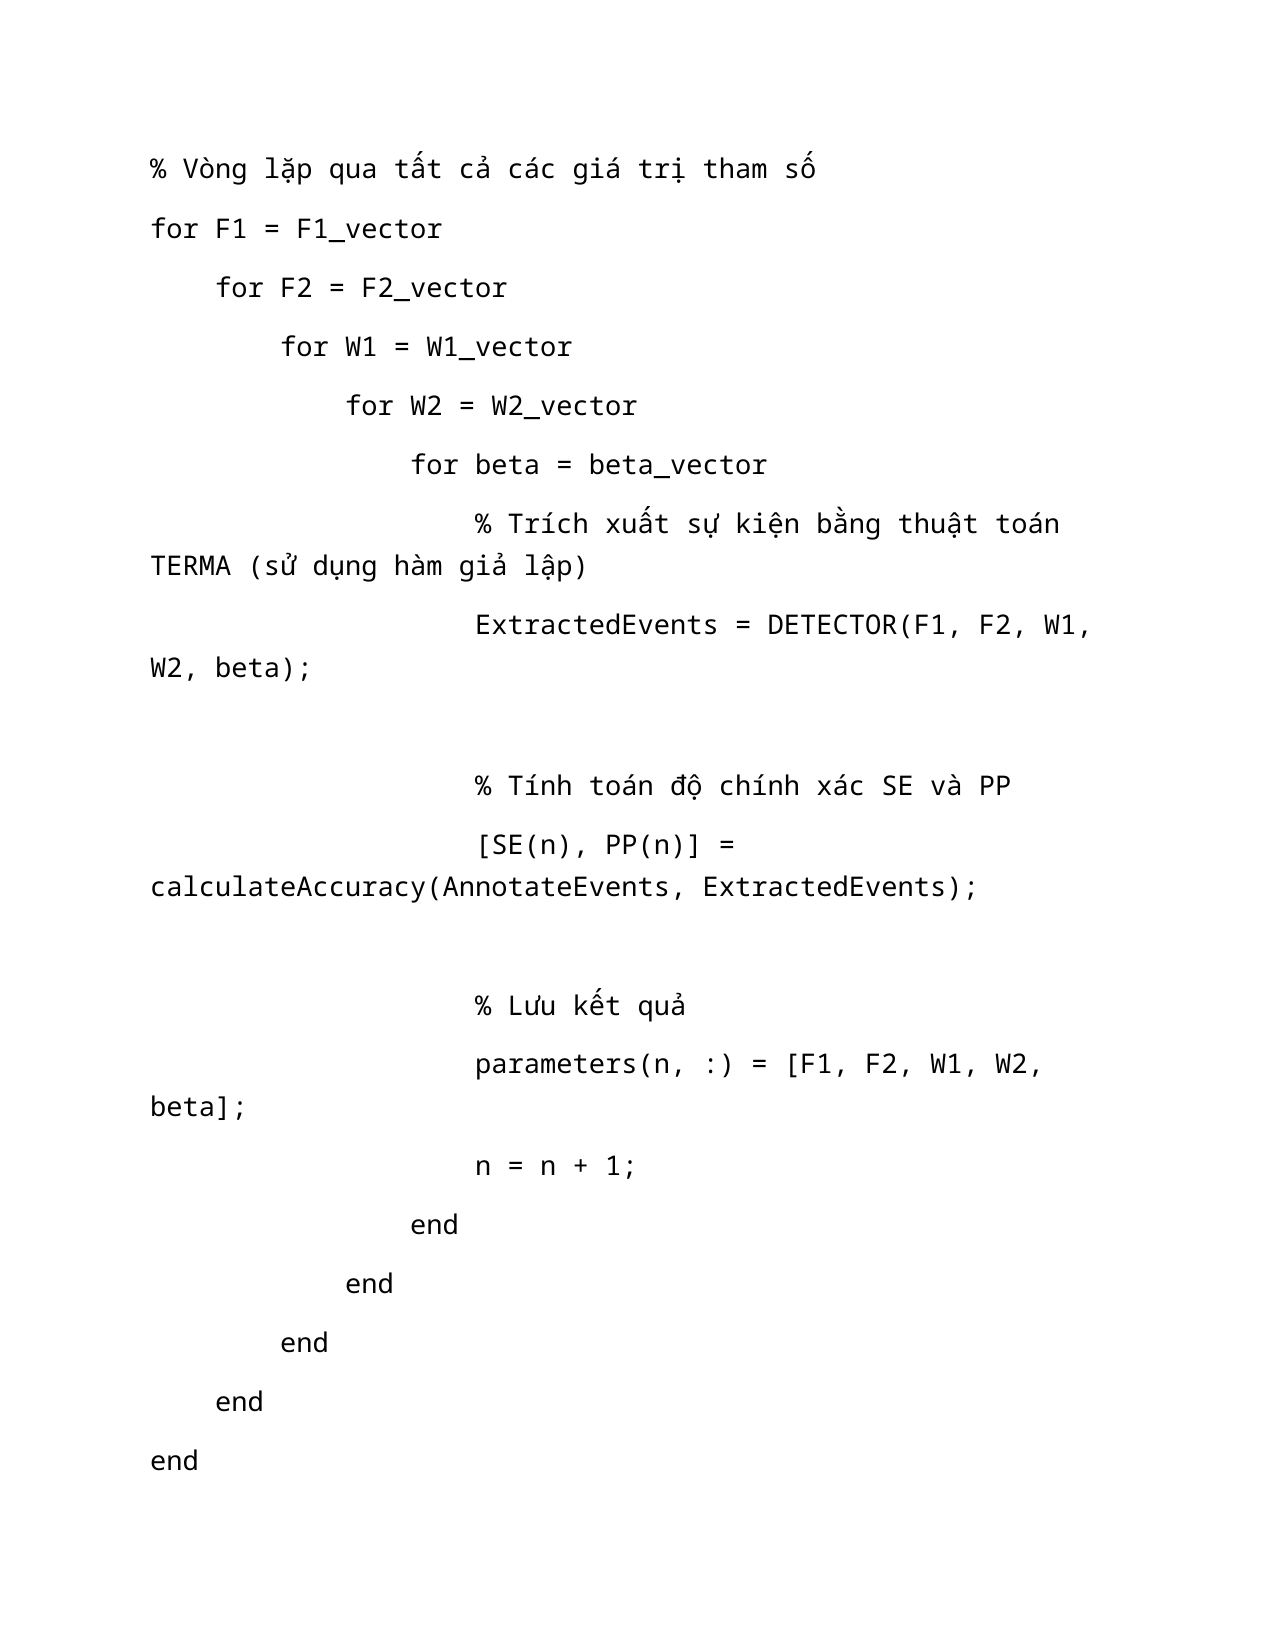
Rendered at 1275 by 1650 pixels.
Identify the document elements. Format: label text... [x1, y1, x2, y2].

text n = n + 1; [150, 1146, 1125, 1183]
text % Vòng lặp qua tất cả các giá trị tham số [150, 150, 1125, 187]
text for beta = beta_vector [150, 445, 1125, 482]
text % Lưu kết quả [150, 986, 1125, 1023]
text for F1 = F1_vector [150, 209, 1125, 246]
text end [150, 1383, 1125, 1419]
text end [150, 1442, 1125, 1479]
text [SE(n), PP(n)] = calculateAccuracy(AnnotateEvents, ExtractedEvents); [150, 825, 1125, 905]
text parameters(n, :) = [F1, F2, W1, W2, beta]; [150, 1045, 1125, 1124]
text end [150, 1324, 1125, 1361]
text for W2 = W2_vector [150, 386, 1125, 423]
text % Trích xuất sự kiện bằng thuật toán TERMA (sử dụng hàm giả lập) [150, 504, 1125, 584]
text for W1 = W1_vector [150, 327, 1125, 364]
text end [150, 1206, 1125, 1242]
text end [150, 1264, 1125, 1301]
text for F2 = F2_vector [150, 268, 1125, 305]
text % Tính toán độ chính xác SE và PP [150, 766, 1125, 803]
text ExtractedEvents = DETECTOR(F1, F2, W1, W2, beta); [150, 606, 1125, 685]
